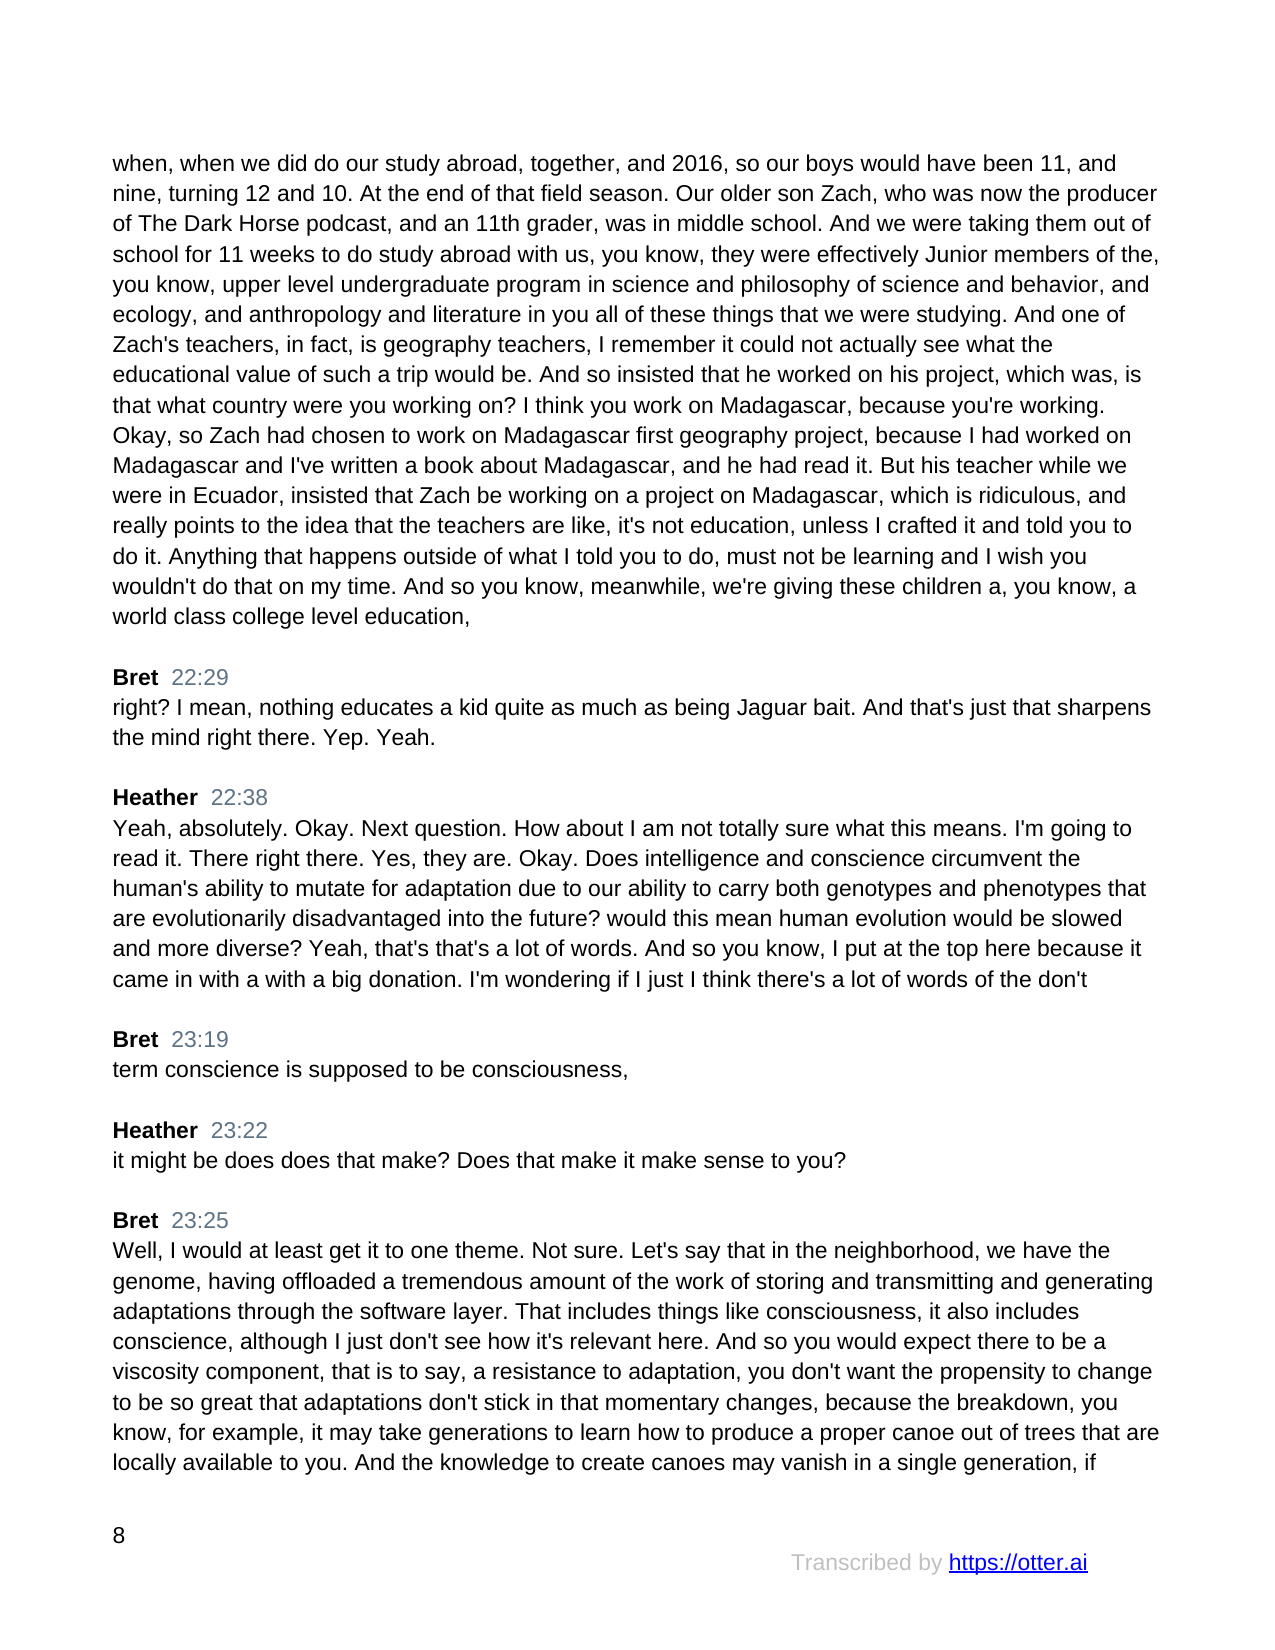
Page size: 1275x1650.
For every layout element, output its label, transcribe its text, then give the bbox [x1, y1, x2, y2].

text Bret 23:19 [112, 1026, 1162, 1052]
text it might be does does that make? Does that make it make sense to you? [112, 1147, 1162, 1173]
text Bret 22:29 [112, 663, 1162, 690]
text term conscience is supposed to be consciousness, [112, 1056, 1162, 1083]
text Yeah, absolutely. Okay. Next question. How about I am not totally sure what this means. I'm going to read it. There right there. Yes, they are. Okay. Does intelligence and conscience circumvent the human's ability to mutate for adaptation due to our ability to carry both genotypes and phenotypes that are evolutionarily disadvantaged into the future? would this mean human evolution would be slowed and more diverse? Yeah, that's that's a lot of words. And so you know, I put at the top here because it came in with a with a big donation. I'm wondering if I just I think there's a lot of words of the don't [112, 814, 1162, 992]
text Bret 23:25 [112, 1207, 1162, 1234]
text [112, 1237, 1162, 1475]
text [112, 150, 1162, 629]
text Heather 23:22 [112, 1117, 1162, 1143]
text right? I mean, nothing educates a kid quite as much as being Jaguar bait. And that's just that sharpens the mind right there. Yep. Yeah. [112, 694, 1162, 750]
text Heather 22:38 [112, 784, 1162, 811]
